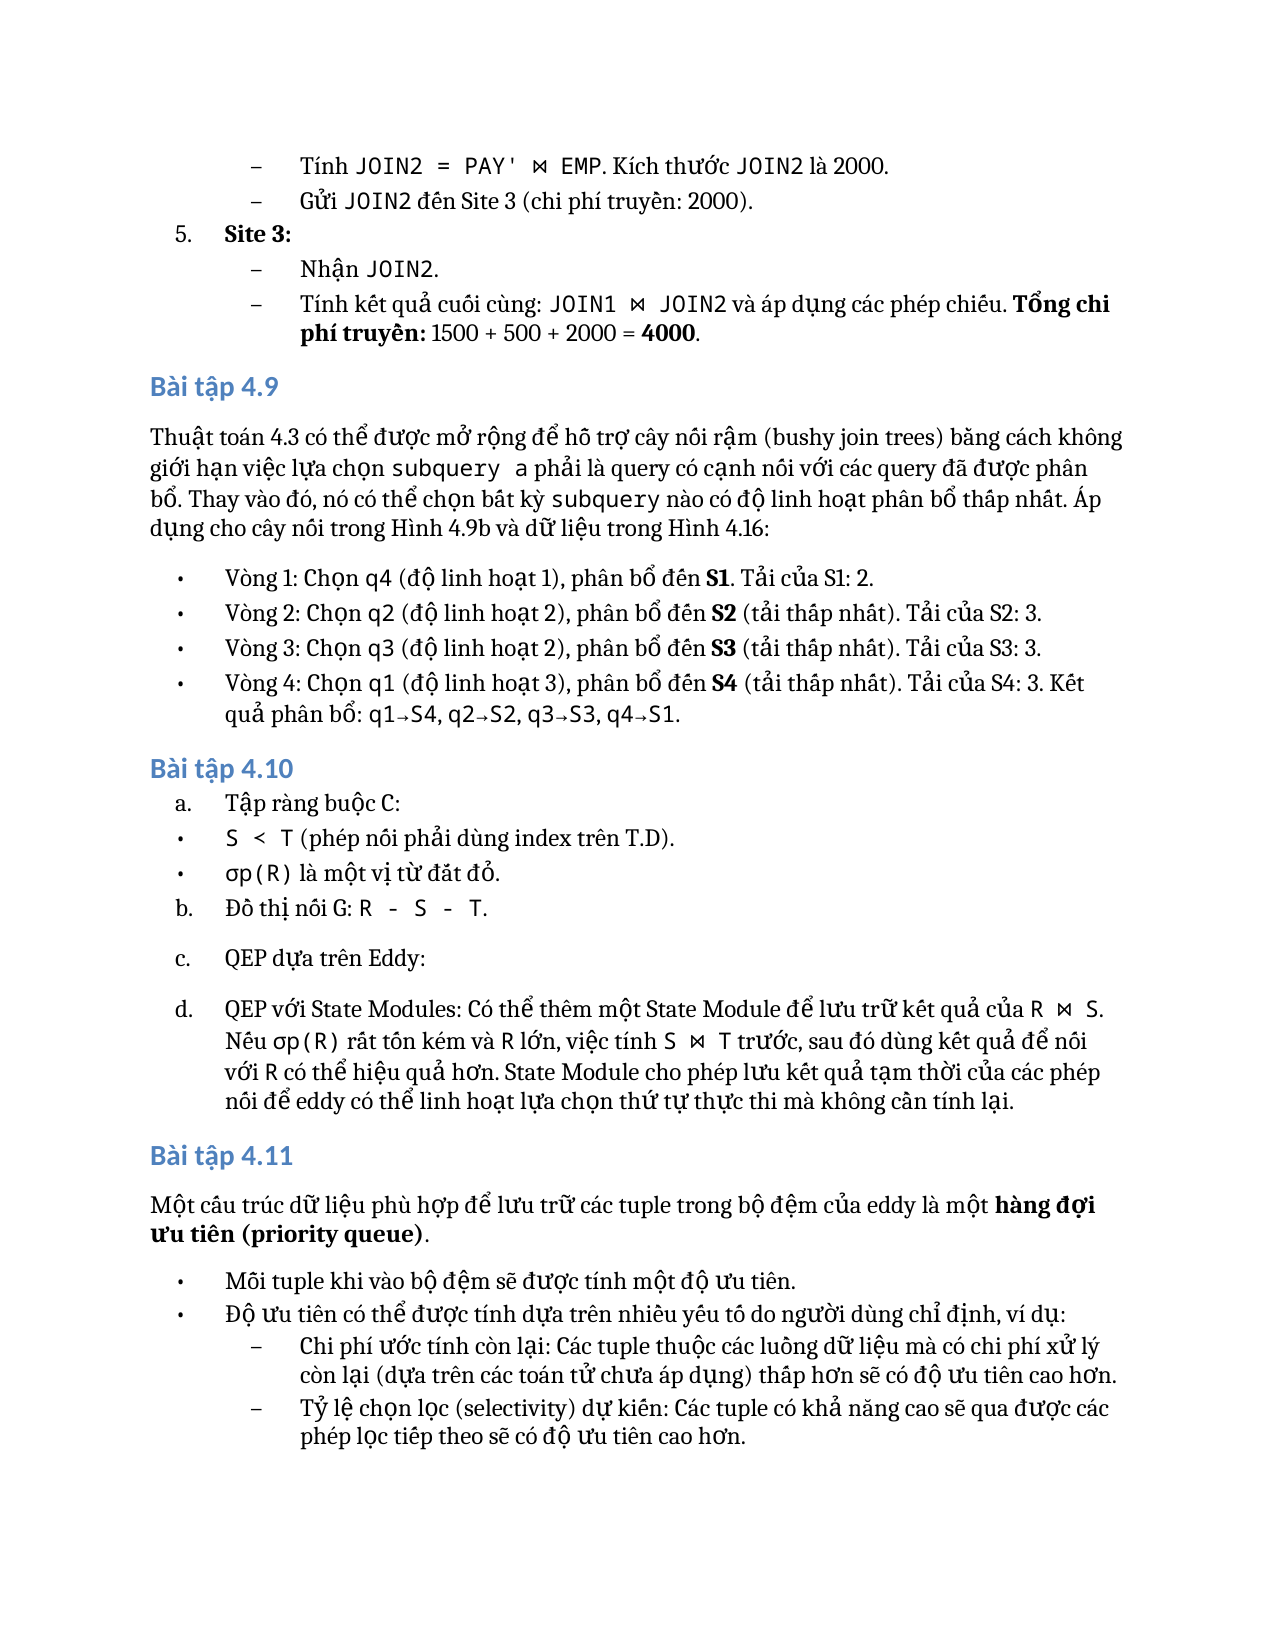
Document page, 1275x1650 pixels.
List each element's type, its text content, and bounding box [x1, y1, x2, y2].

list Gửi JOIN2 đến Site 3 (chi phí truyền: 2000). [250, 185, 1125, 216]
list Tính kết quả cuối cùng: JOIN1 ⋈ JOIN2 và áp dụng các phép chiếu. Tổng chi phí truyền: 1500 + 500 + 2000 = 4000. [250, 287, 1125, 347]
subtitle Bài tập 4.9 [150, 368, 1125, 404]
list Nhận JOIN2. [250, 252, 1125, 284]
list Đồ thị nối G: R - S - T. [175, 892, 1125, 923]
list S ≺ T (phép nối phải dùng index trên T.D). [175, 822, 1125, 853]
list Tập ràng buộc C: [175, 789, 1125, 818]
text Thuật toán 4.3 có thể được mở rộng để hỗ trợ cây nối rậm (bushy join trees) bằng cách không giới hạn việc lựa chọn subquery a phải là query có cạnh nối với các query đã được phân bổ. Thay vào đó, nó có thể chọn bất kỳ subquery nào có độ linh hoạt phân bổ thấp nhất. Áp dụng cho cây nối trong Hình 4.9b và dữ liệu trong Hình 4.16: [150, 423, 1125, 543]
list Vòng 1: Chọn q4 (độ linh hoạt 1), phân bổ đến S1. Tải của S1: 2. [175, 561, 1125, 593]
list Mỗi tuple khi vào bộ đệm sẽ được tính một độ ưu tiên. [175, 1267, 1125, 1296]
list σp(R) là một vị từ đắt đỏ. [175, 857, 1125, 888]
list Tính JOIN2 = PAY' ⋈ EMP. Kích thước JOIN2 là 2000. [250, 150, 1125, 181]
list QEP dựa trên Eddy: [175, 944, 1125, 972]
list QEP với State Modules: Có thể thêm một State Module để lưu trữ kết quả của R ⋈ S. Nếu σp(R) rất tốn kém và R lớn, việc tính S ⋈ T trước, sau đó dùng kết quả để nối với R có thể hiệu quả hơn. State Module cho phép lưu kết quả tạm thời của các phép nối để eddy có thể linh hoạt lựa chọn thứ tự thực thi mà không cần tính lại. [175, 993, 1125, 1116]
list Chi phí ước tính còn lại: Các tuple thuộc các luồng dữ liệu mà có chi phí xử lý còn lại (dựa trên các toán tử chưa áp dụng) thấp hơn sẽ có độ ưu tiên cao hơn. [250, 1332, 1125, 1390]
list Vòng 3: Chọn q3 (độ linh hoạt 2), phân bổ đến S3 (tải thấp nhất). Tải của S3: 3. [175, 631, 1125, 663]
list Độ ưu tiên có thể được tính dựa trên nhiều yếu tố do người dùng chỉ định, ví dụ: [175, 1300, 1125, 1328]
list Vòng 2: Chọn q2 (độ linh hoạt 2), phân bổ đến S2 (tải thấp nhất). Tải của S2: 3. [175, 596, 1125, 628]
subtitle Bài tập 4.10 [150, 750, 1125, 785]
text Một cấu trúc dữ liệu phù hợp để lưu trữ các tuple trong bộ đệm của eddy là một hàng đợi ưu tiên (priority queue). [150, 1191, 1125, 1248]
subtitle Bài tập 4.11 [150, 1137, 1125, 1172]
list Tỷ lệ chọn lọc (selectivity) dự kiến: Các tuple có khả năng cao sẽ qua được các phép lọc tiếp theo sẽ có độ ưu tiên cao hơn. [250, 1393, 1125, 1451]
list Site 3: [175, 220, 1125, 249]
list Vòng 4: Chọn q1 (độ linh hoạt 3), phân bổ đến S4 (tải thấp nhất). Tải của S4: 3. Kết quả phân bổ: q1→S4, q2→S2, q3→S3, q4→S1. [175, 666, 1125, 729]
